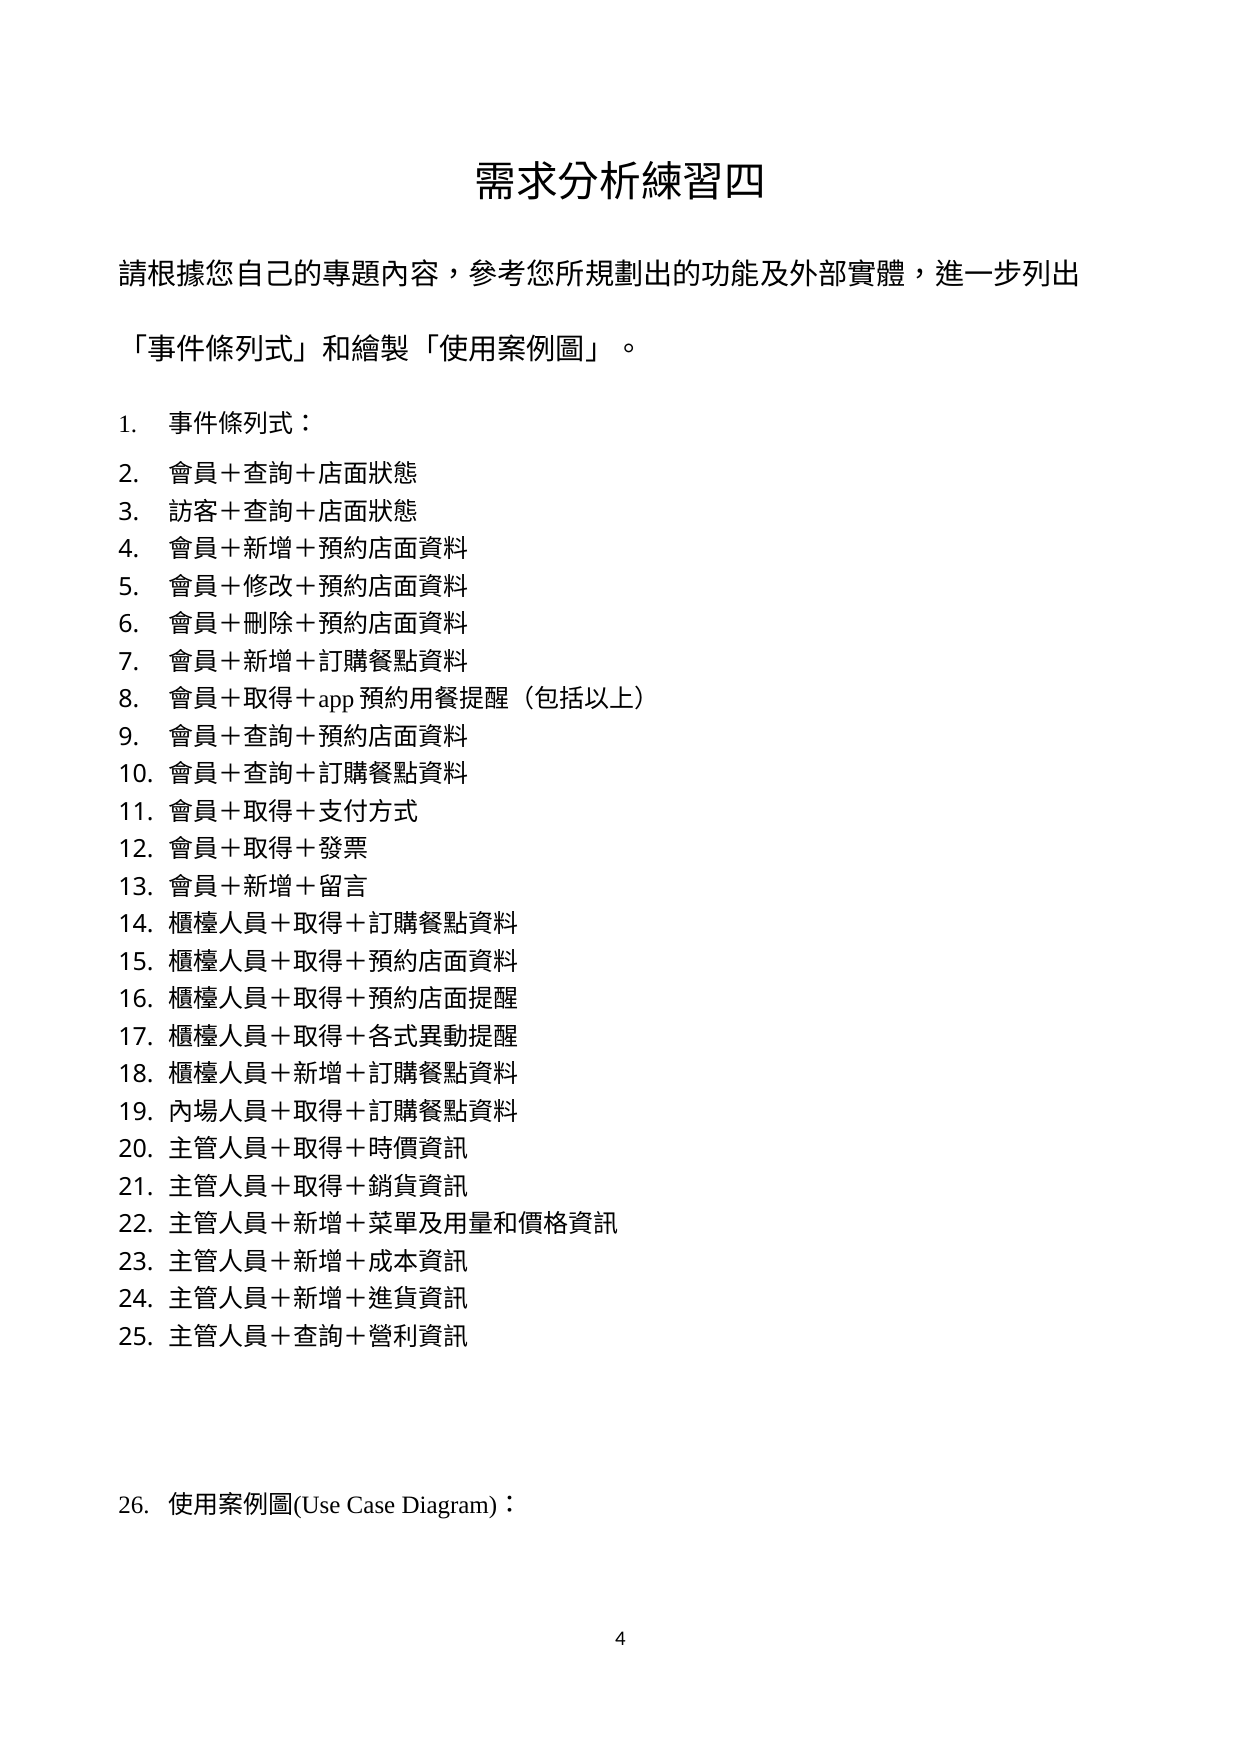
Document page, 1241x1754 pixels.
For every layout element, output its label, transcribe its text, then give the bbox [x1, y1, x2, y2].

list 會員＋查詢＋訂購餐點資料 [118, 753, 1122, 791]
list 主管人員＋取得＋時價資訊 [118, 1128, 1122, 1166]
text 請根據您自己的專題內容，參考您所規劃出的功能及外部實體，進一步列出「事件條列式」和繪製「使用案例圖」。 [118, 234, 1122, 384]
text 需求分析練習四 [118, 141, 1122, 216]
list 主管人員＋查詢＋營利資訊 [118, 1316, 1122, 1353]
list 會員＋取得＋支付方式 [118, 791, 1122, 828]
list 會員＋查詢＋店面狀態 [118, 453, 1122, 491]
list 事件條列式： [118, 403, 1122, 441]
list 櫃檯人員＋取得＋預約店面資料 [118, 941, 1122, 978]
list 會員＋刪除＋預約店面資料 [118, 603, 1122, 641]
list 會員＋取得＋發票 [118, 828, 1122, 866]
list 櫃檯人員＋取得＋訂購餐點資料 [118, 903, 1122, 941]
list 會員＋取得＋app預約用餐提醒（包括以上） [118, 678, 1122, 716]
list 主管人員＋新增＋進貨資訊 [118, 1278, 1122, 1316]
list 櫃檯人員＋取得＋預約店面提醒 [118, 978, 1122, 1016]
list 會員＋新增＋訂購餐點資料 [118, 641, 1122, 678]
list 主管人員＋取得＋銷貨資訊 [118, 1166, 1122, 1203]
list 內場人員＋取得＋訂購餐點資料 [118, 1091, 1122, 1128]
list 會員＋修改＋預約店面資料 [118, 566, 1122, 603]
list 主管人員＋新增＋菜單及用量和價格資訊 [118, 1203, 1122, 1241]
list 使用案例圖(Use Case Diagram)： [118, 1484, 1122, 1522]
list 櫃檯人員＋新增＋訂購餐點資料 [118, 1053, 1122, 1091]
list 主管人員＋新增＋成本資訊 [118, 1241, 1122, 1278]
list 會員＋新增＋預約店面資料 [118, 528, 1122, 566]
list 訪客＋查詢＋店面狀態 [118, 491, 1122, 528]
list 會員＋查詢＋預約店面資料 [118, 716, 1122, 753]
list 會員＋新增＋留言 [118, 866, 1122, 903]
list 櫃檯人員＋取得＋各式異動提醒 [118, 1016, 1122, 1053]
